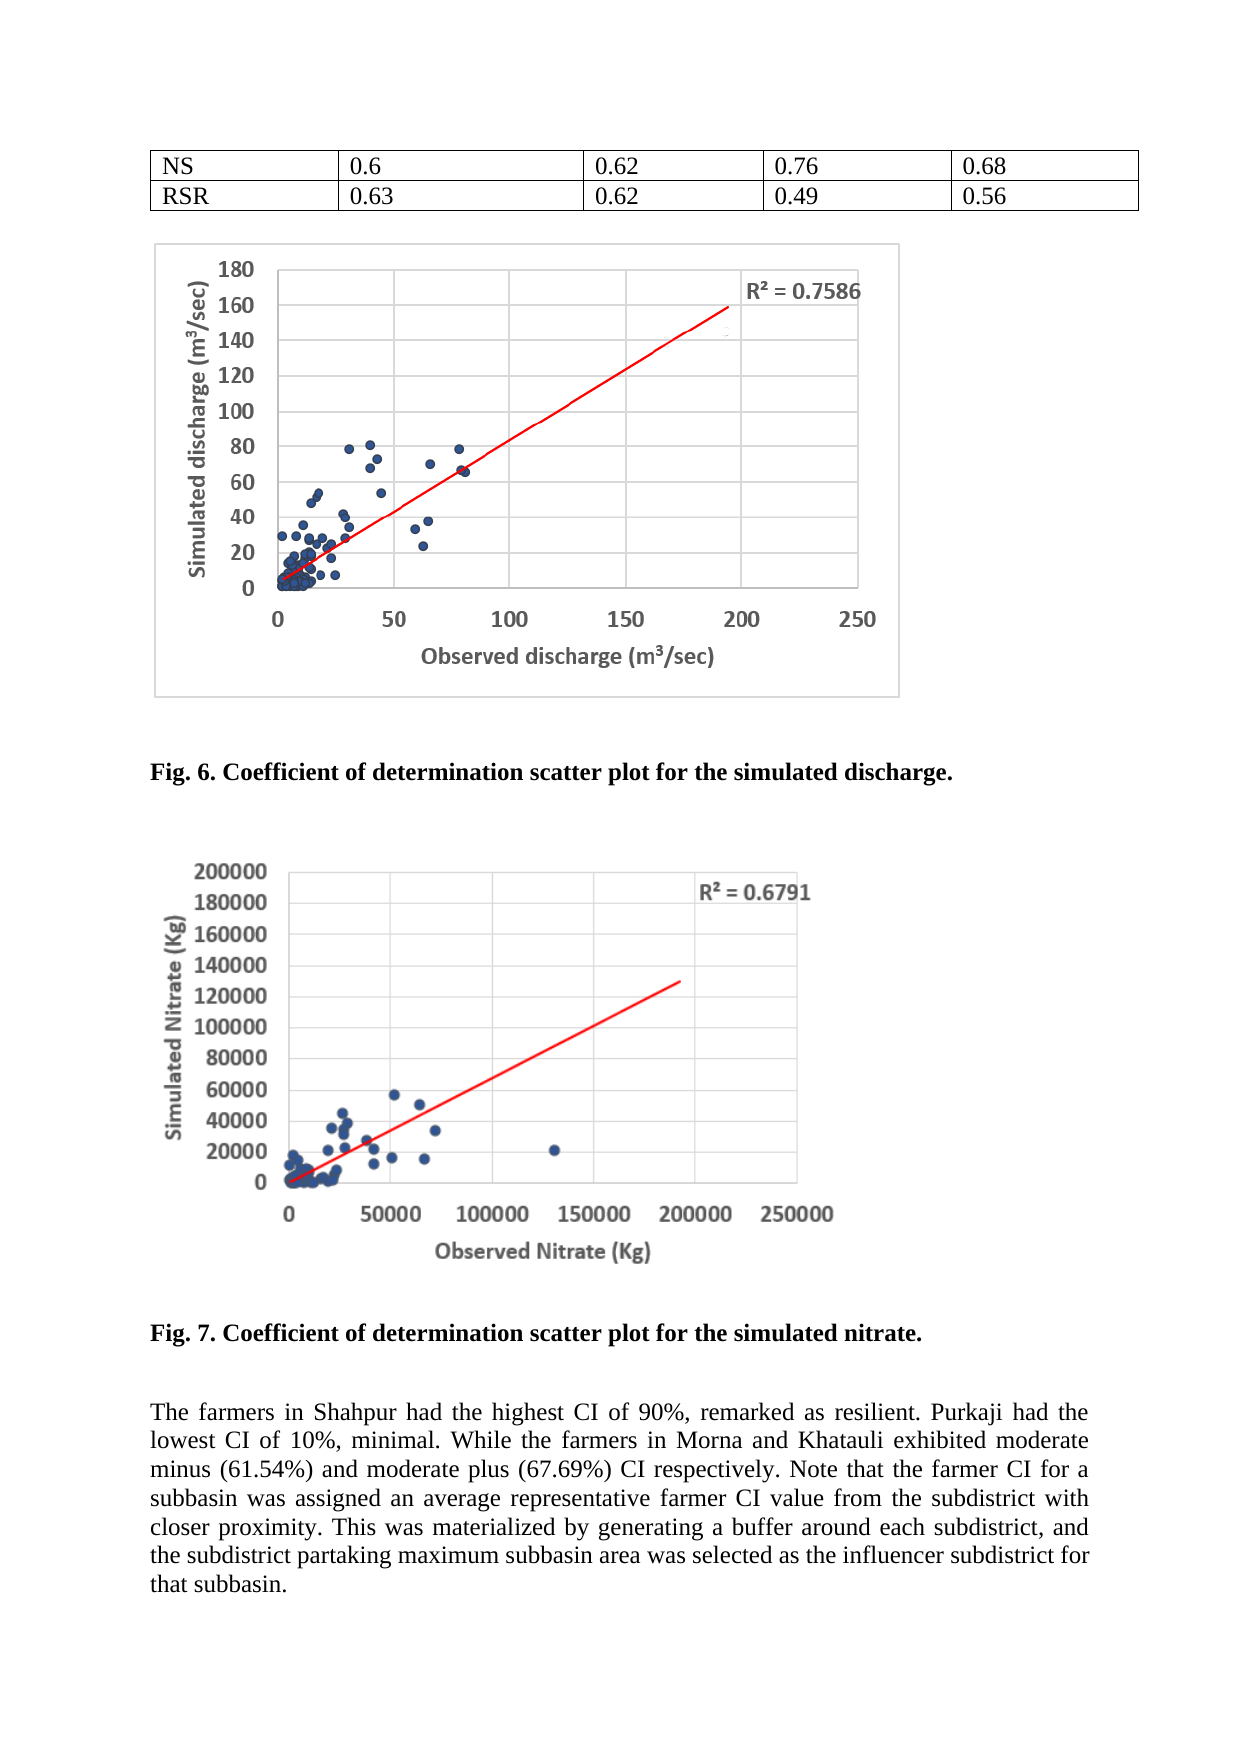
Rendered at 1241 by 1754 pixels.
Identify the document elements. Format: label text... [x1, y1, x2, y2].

table_cell 0.49 [764, 181, 951, 209]
table_cell 0.63 [339, 181, 583, 209]
table_cell RSR [151, 181, 338, 209]
table_cell 0.62 [584, 181, 763, 209]
picture [150, 835, 911, 1291]
table_cell NS [151, 151, 338, 180]
text Fig. 6. Coefficient of determination scatter plot for the simulated discharge. [150, 757, 1090, 786]
table_cell 0.68 [952, 151, 1138, 180]
text The farmers in Shahpur had the highest CI of 90%, remarked as resilient. Purkaji had the lowest CI of 10%, minimal. While the farmers in Morna and Khatauli exhibited moderate minus (61.54%) and moderate plus (67.69%) CI respectively. Note that the farmer CI for a subbasin was assigned an average representative farmer CI value from the subdistrict with closer proximity. This was materialized by generating a buffer around each subdistrict, and the subdistrict partaking maximum subbasin area was selected as the influencer subdistrict for that subbasin. [150, 1397, 1090, 1598]
table_cell 0.56 [952, 181, 1138, 209]
text Fig. 7. Coefficient of determination scatter plot for the simulated nitrate. [150, 1318, 1090, 1347]
table_cell 0.62 [584, 151, 763, 180]
picture [150, 239, 906, 701]
table_cell 0.76 [764, 151, 951, 180]
table_cell 0.6 [339, 151, 583, 180]
